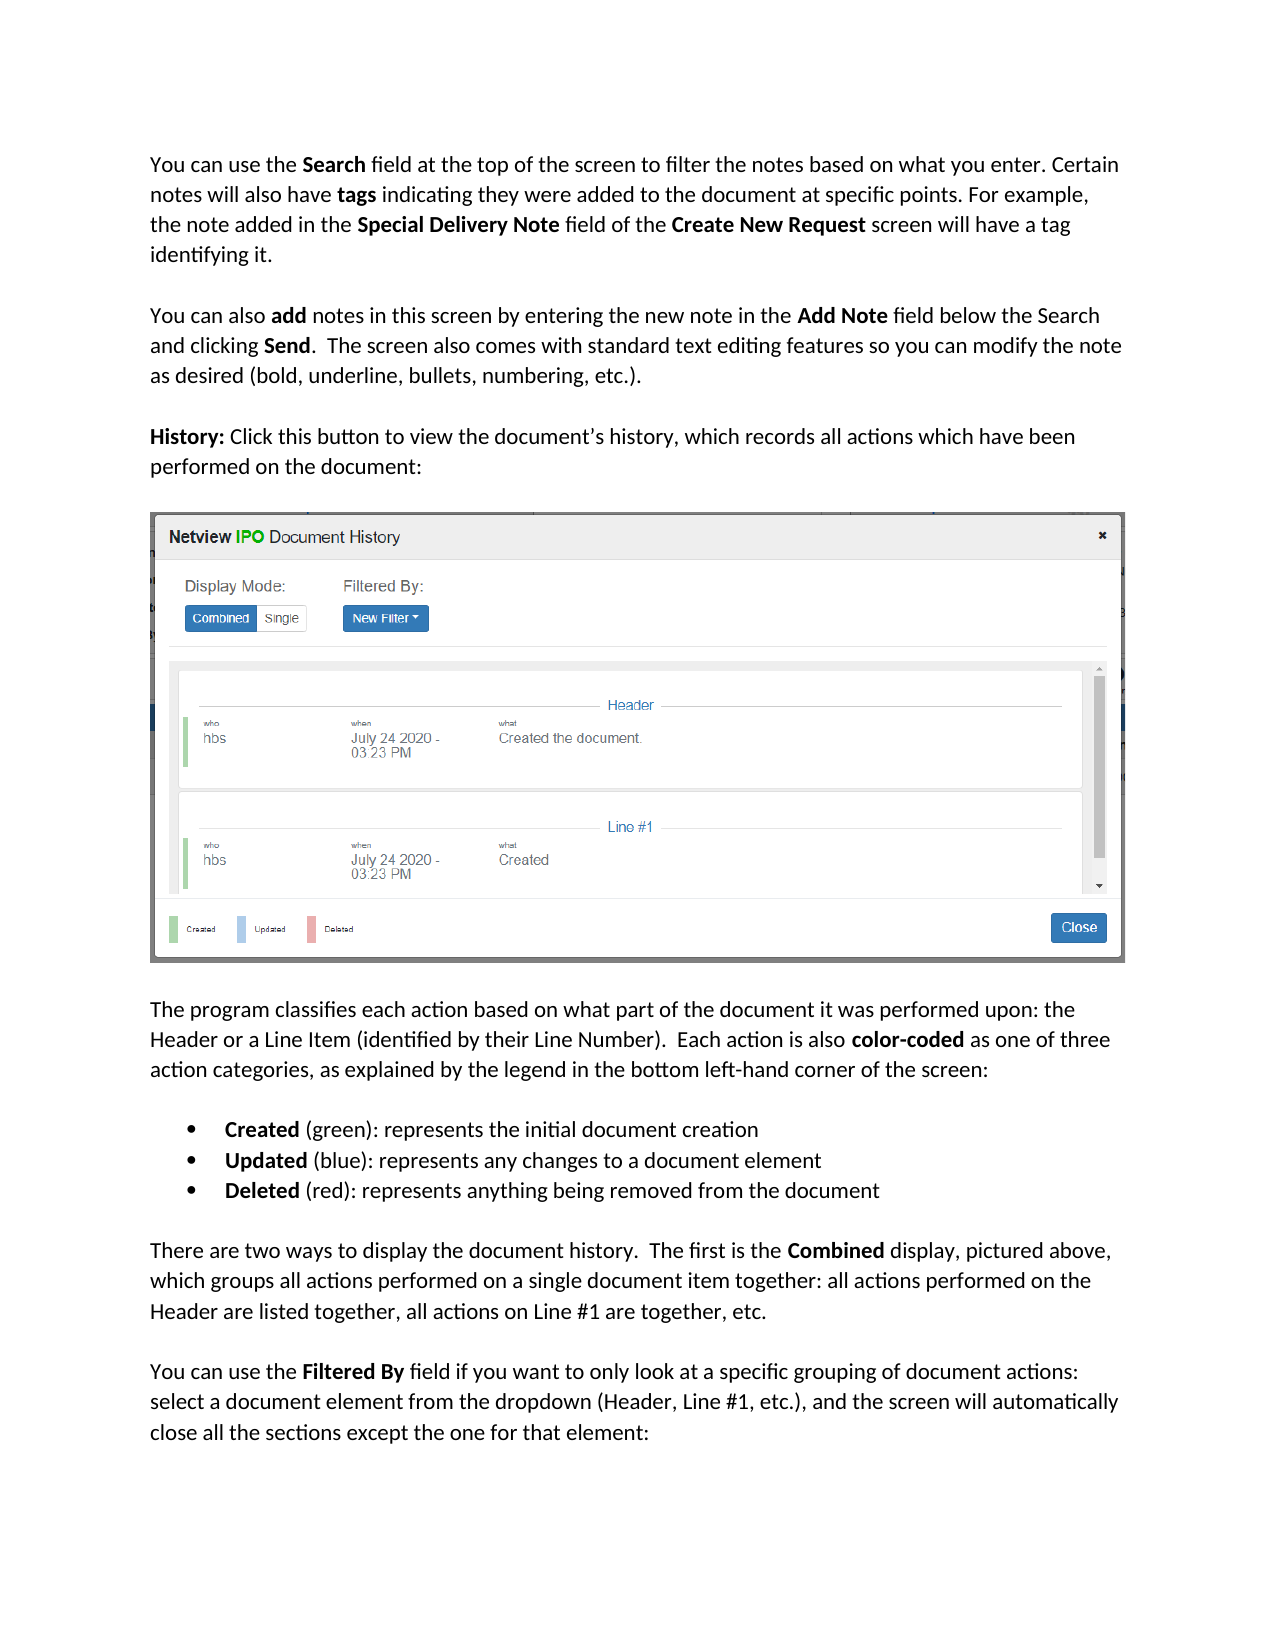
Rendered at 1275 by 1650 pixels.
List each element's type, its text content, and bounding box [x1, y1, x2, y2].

text The program classifies each action based on what part of the document it was performed upon: the Header or a Line Item (identified by their Line Number). Each action is also color-coded as one of three action categories, as explained by the legend in the bottom left-hand corner of the screen: [150, 995, 1125, 1083]
text You can use the Filtered By field if you want to only look at a specific grouping of document actions: select a document element from the dropdown (Header, Line #1, etc.), and the screen will automatically close all the sections except the one for that element: [150, 1357, 1125, 1446]
list Updated (blue): represents any changes to a document element [187, 1146, 1125, 1174]
list Deleted (red): represents anything being removed from the document [187, 1176, 1125, 1204]
list Created (green): represents the initial document creation [187, 1116, 1125, 1144]
text You can use the Search field at the top of the screen to filter the notes based on what you enter. Certain notes will also have tags indicating they were added to the document at specific points. For example, the note added in the Special Delivery Note field of the Create New Request screen will have a tag identifying it. [150, 150, 1125, 269]
text You can also add notes in this screen by entering the new note in the Add Note field below the Search and clicking Send. The screen also comes with standard text editing features so you can modify the note as desired (bold, underline, bullets, numbering, etc.). [150, 301, 1125, 389]
picture [150, 512, 1125, 963]
text There are two ways to display the document history. The first is the Combined display, pictured above, which groups all actions performed on a single document item together: all actions performed on the Header are listed together, all actions on Line #1 are together, etc. [150, 1236, 1125, 1325]
text History: Click this button to view the document’s history, which records all actions which have been performed on the document: [150, 422, 1125, 480]
